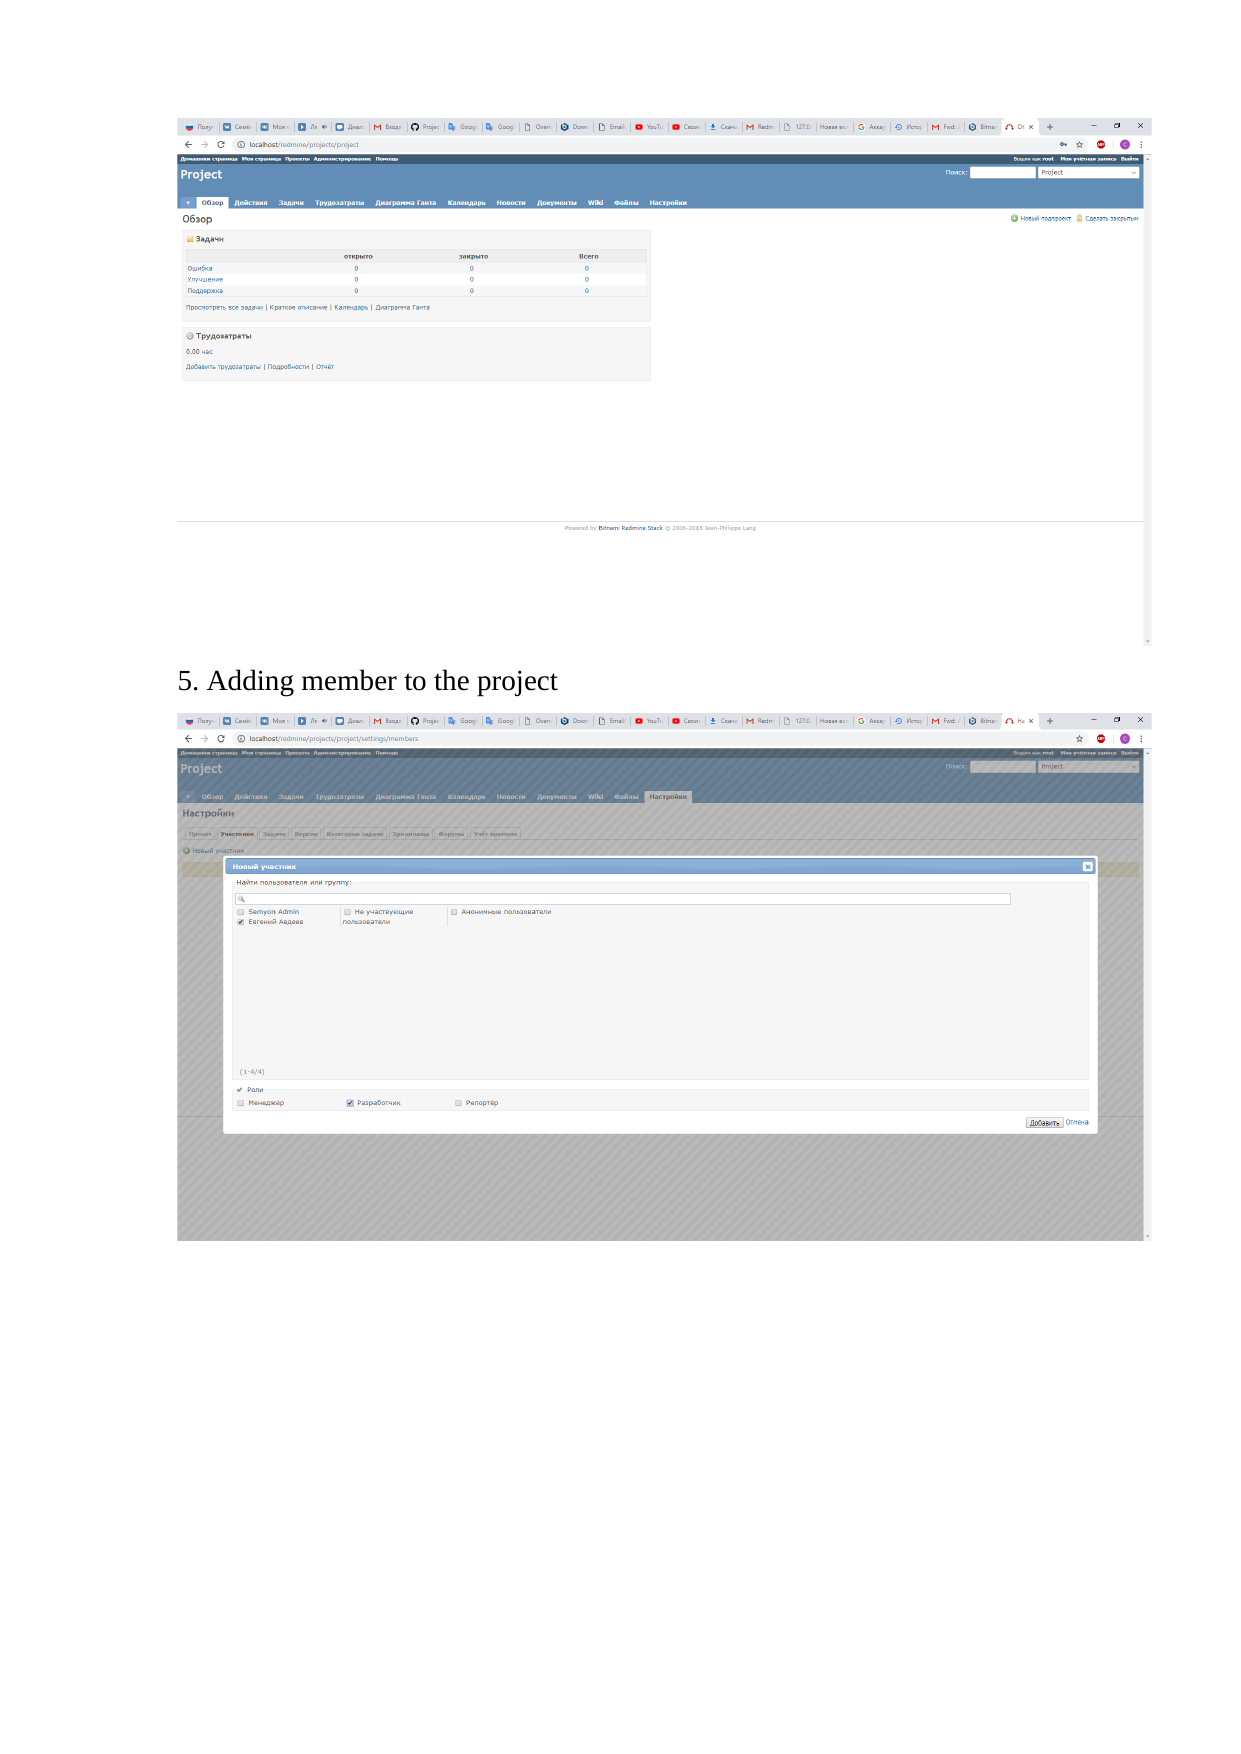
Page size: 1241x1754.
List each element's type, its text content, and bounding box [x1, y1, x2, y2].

picture [177, 713, 1152, 1241]
picture [177, 118, 1152, 646]
text 5. Adding member to the project [177, 663, 1152, 696]
